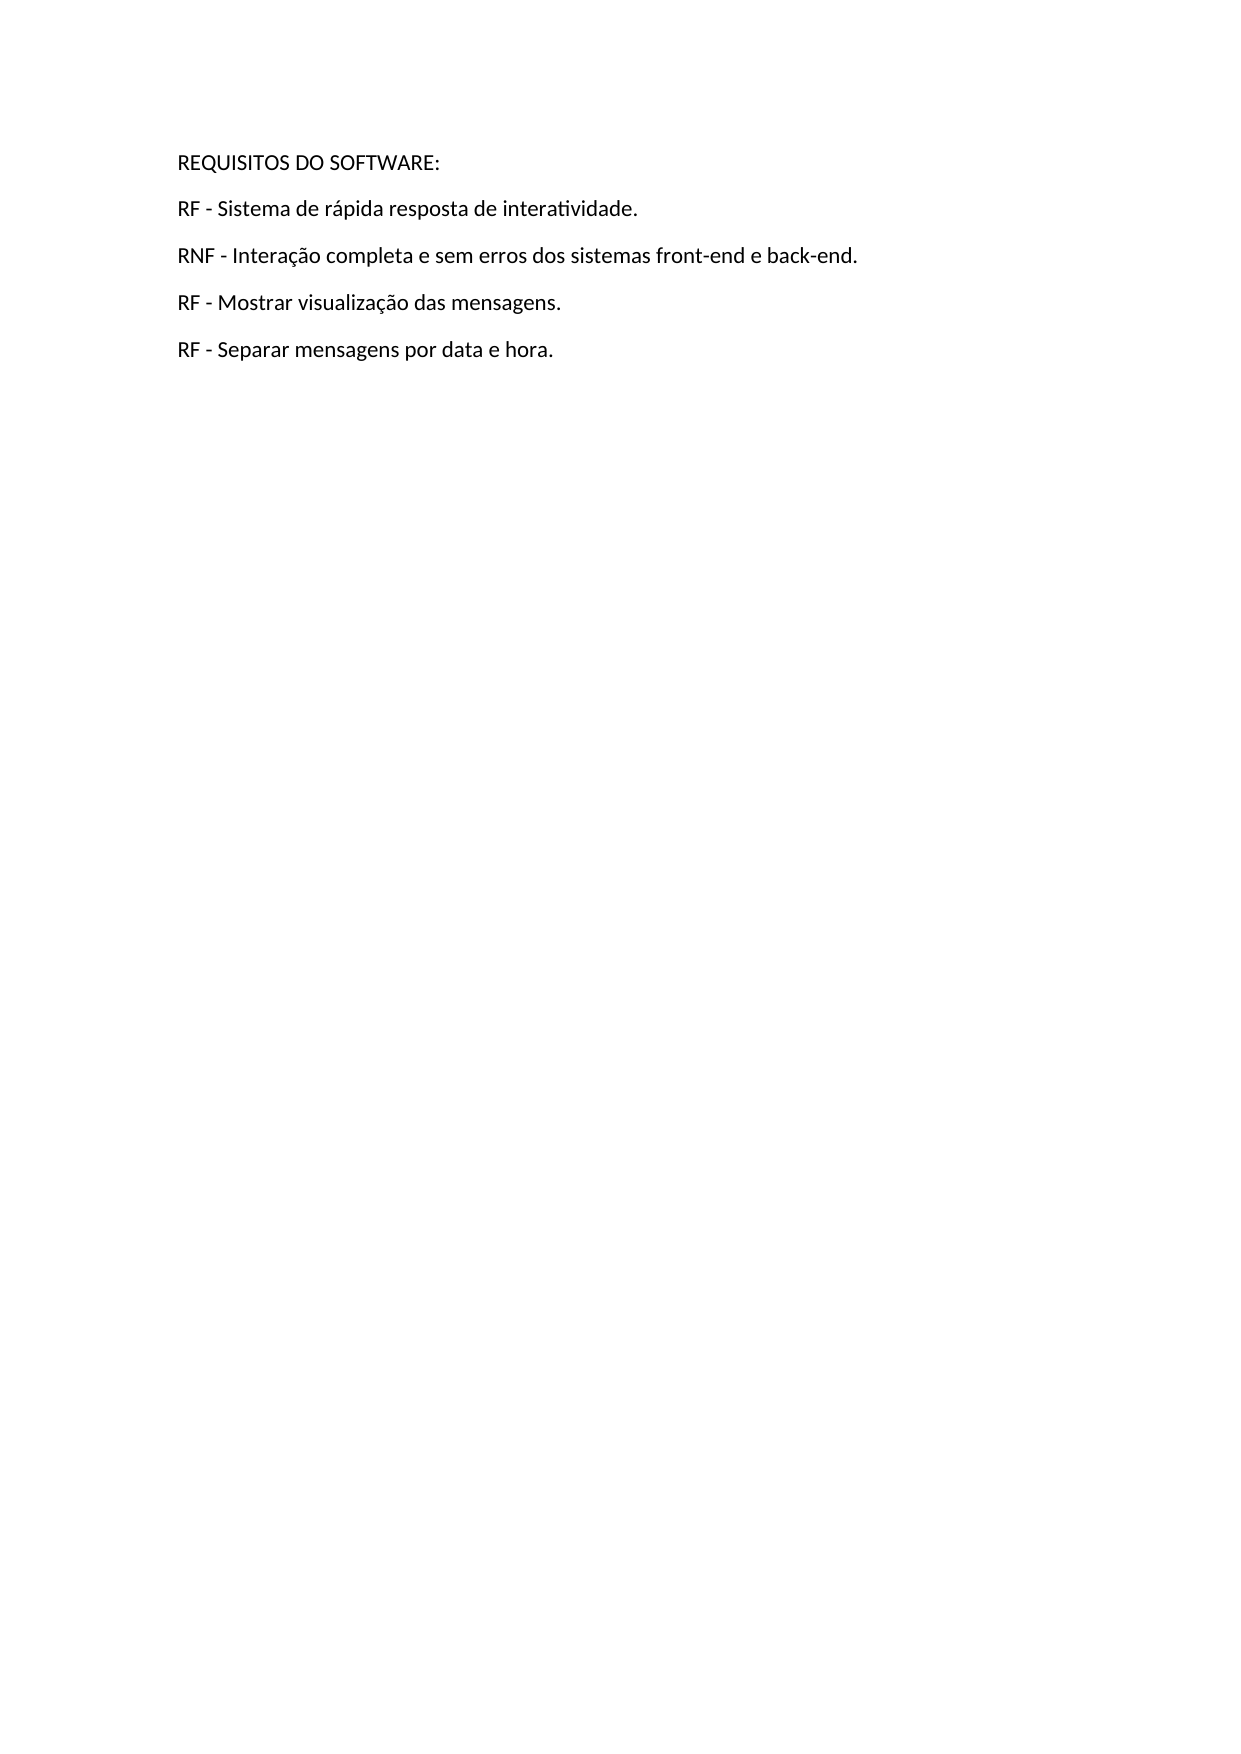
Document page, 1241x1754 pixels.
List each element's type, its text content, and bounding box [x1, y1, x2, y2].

text RF - Sistema de rápida resposta de interatividade. [177, 194, 1063, 222]
text RF - Separar mensagens por data e hora. [177, 335, 1063, 363]
text REQUISITOS DO SOFTWARE: [177, 148, 1063, 176]
text RNF - Interação completa e sem erros dos sistemas front-end e back-end. [177, 241, 1063, 269]
text RF - Mostrar visualização das mensagens. [177, 288, 1063, 316]
